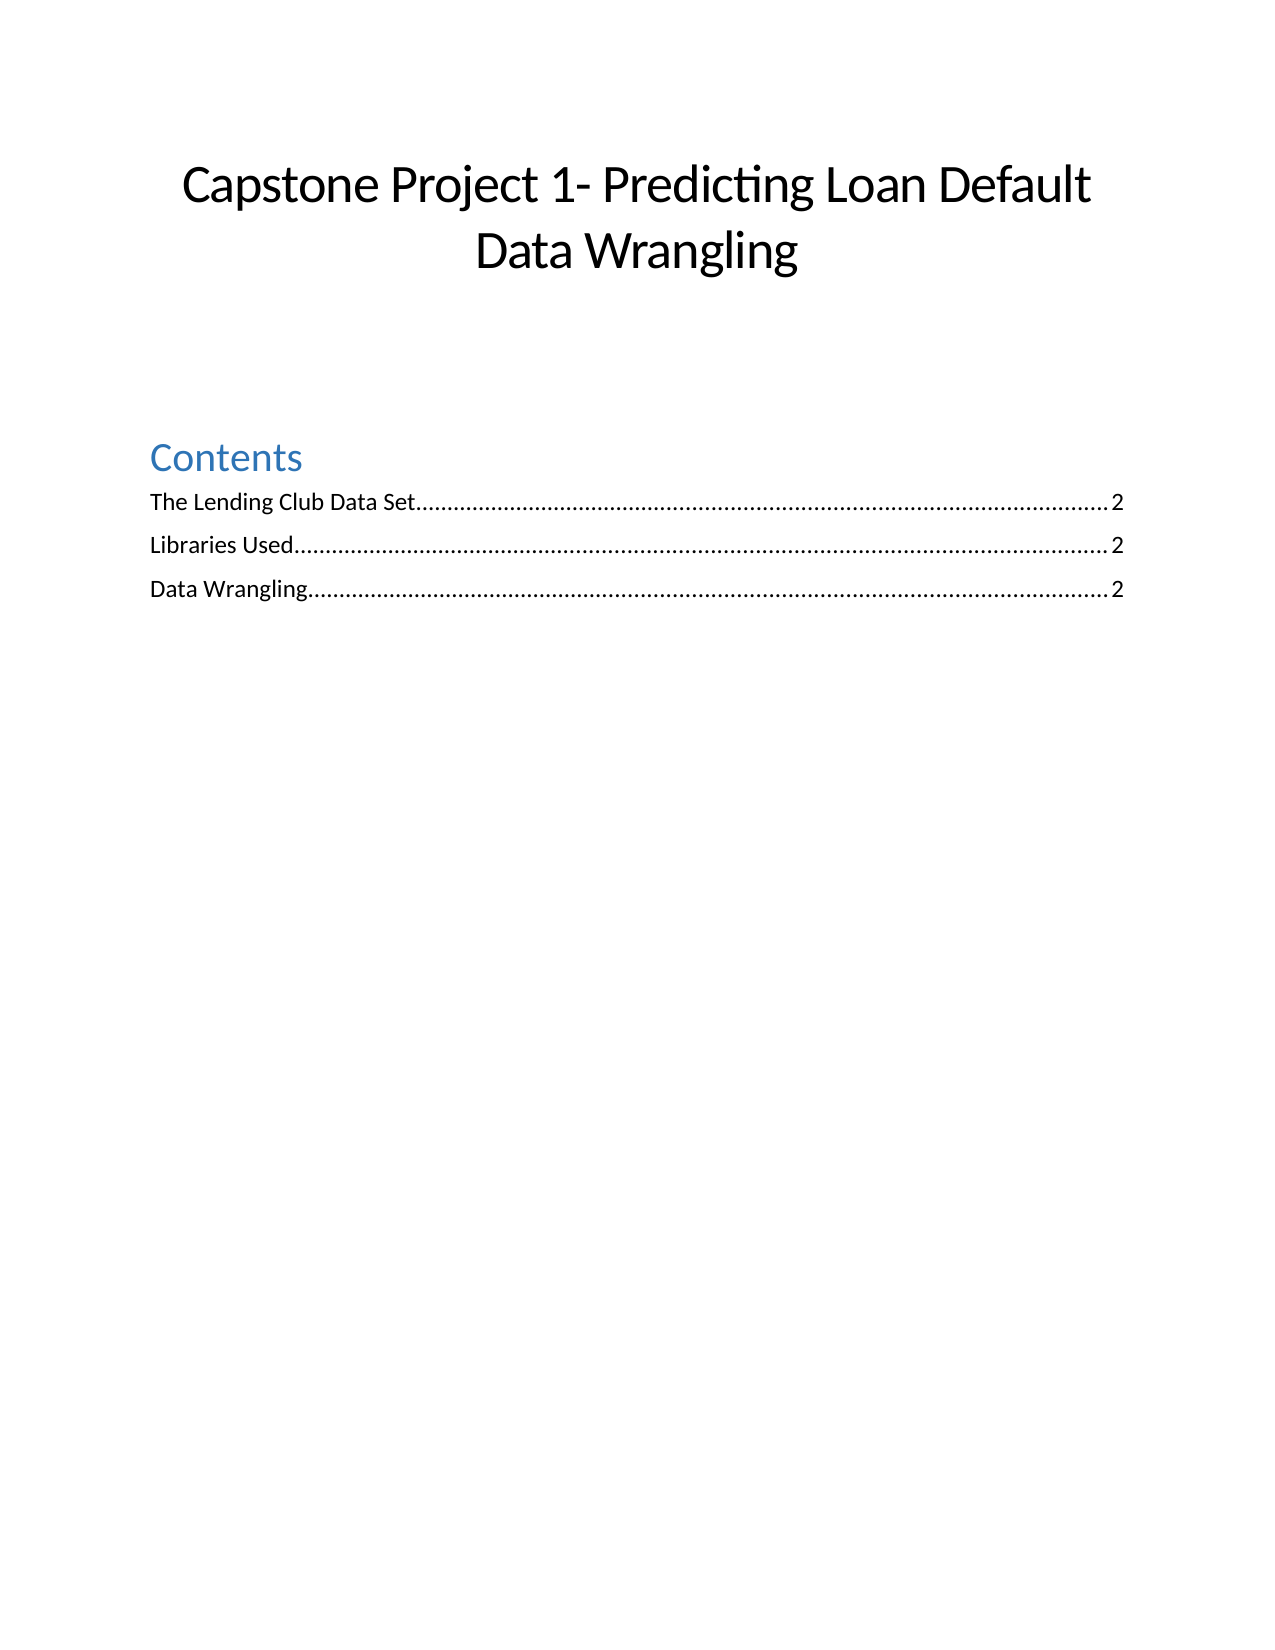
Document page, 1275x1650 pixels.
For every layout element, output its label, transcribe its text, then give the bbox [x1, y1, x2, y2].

title Capstone Project 1- Predicting Loan Default [150, 150, 1125, 216]
title Data Wrangling [150, 216, 1125, 282]
